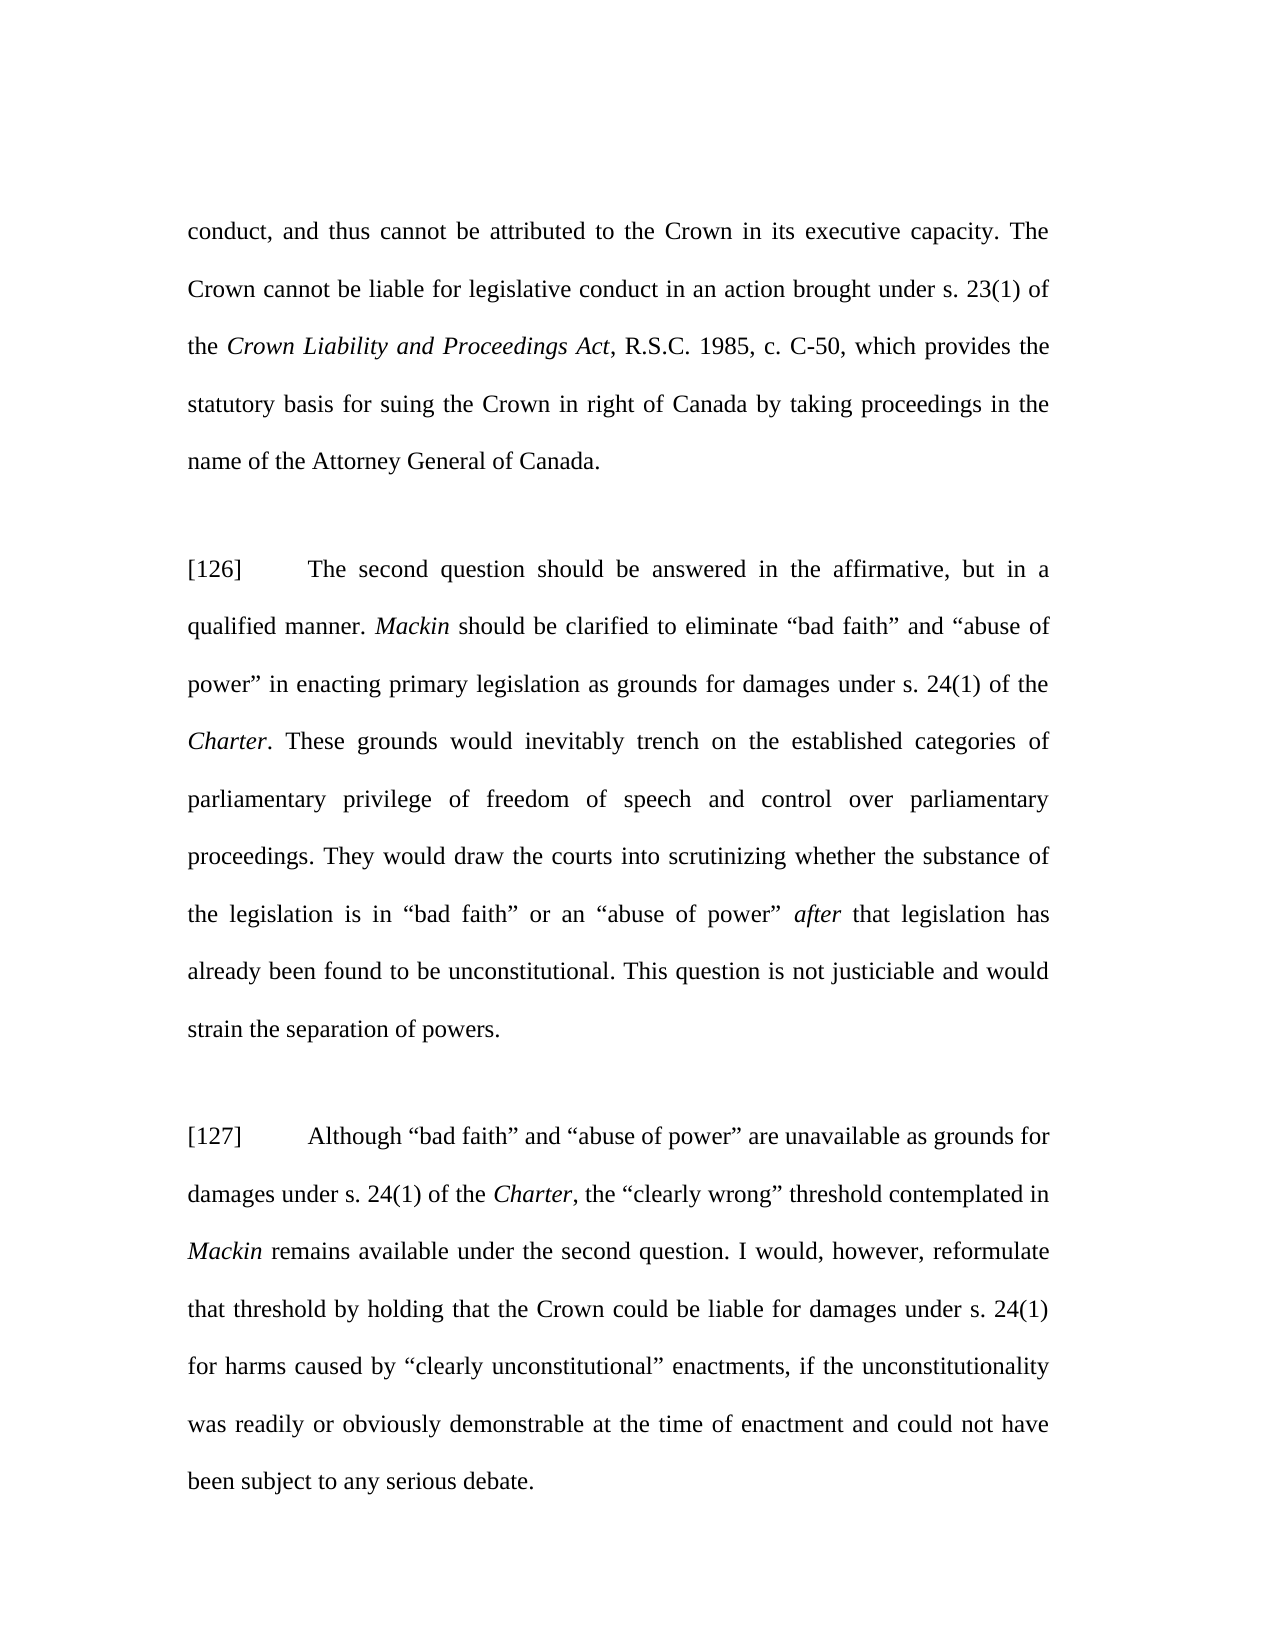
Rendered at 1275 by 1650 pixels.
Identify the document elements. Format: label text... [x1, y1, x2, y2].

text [187, 216, 1050, 475]
text Although “bad faith” and “abuse of power” are unavailable as grounds for damages under s. 24(1) of the Charter, the “clearly wrong” threshold contemplated in Mackin remains available under the second question. I would, however, reformulate that threshold by holding that the Crown could be liable for damages under s. 24(1) for harms caused by “clearly unconstitutional” enactments, if the unconstitutionality was readily or obviously demonstrable at the time of enactment and could not have been subject to any serious debate. [187, 1121, 1050, 1495]
text The second question should be answered in the affirmative, but in a qualified manner. Mackin should be clarified to eliminate “bad faith” and “abuse of power” in enacting primary legislation as grounds for damages under s. 24(1) of the Charter. These grounds would inevitably trench on the established categories of parliamentary privilege of freedom of speech and control over parliamentary proceedings. They would draw the courts into scrutinizing whether the substance of the legislation is in “bad faith” or an “abuse of power” after that legislation has already been found to be unconstitutional. This question is not justiciable and would strain the separation of powers. [187, 554, 1050, 1043]
